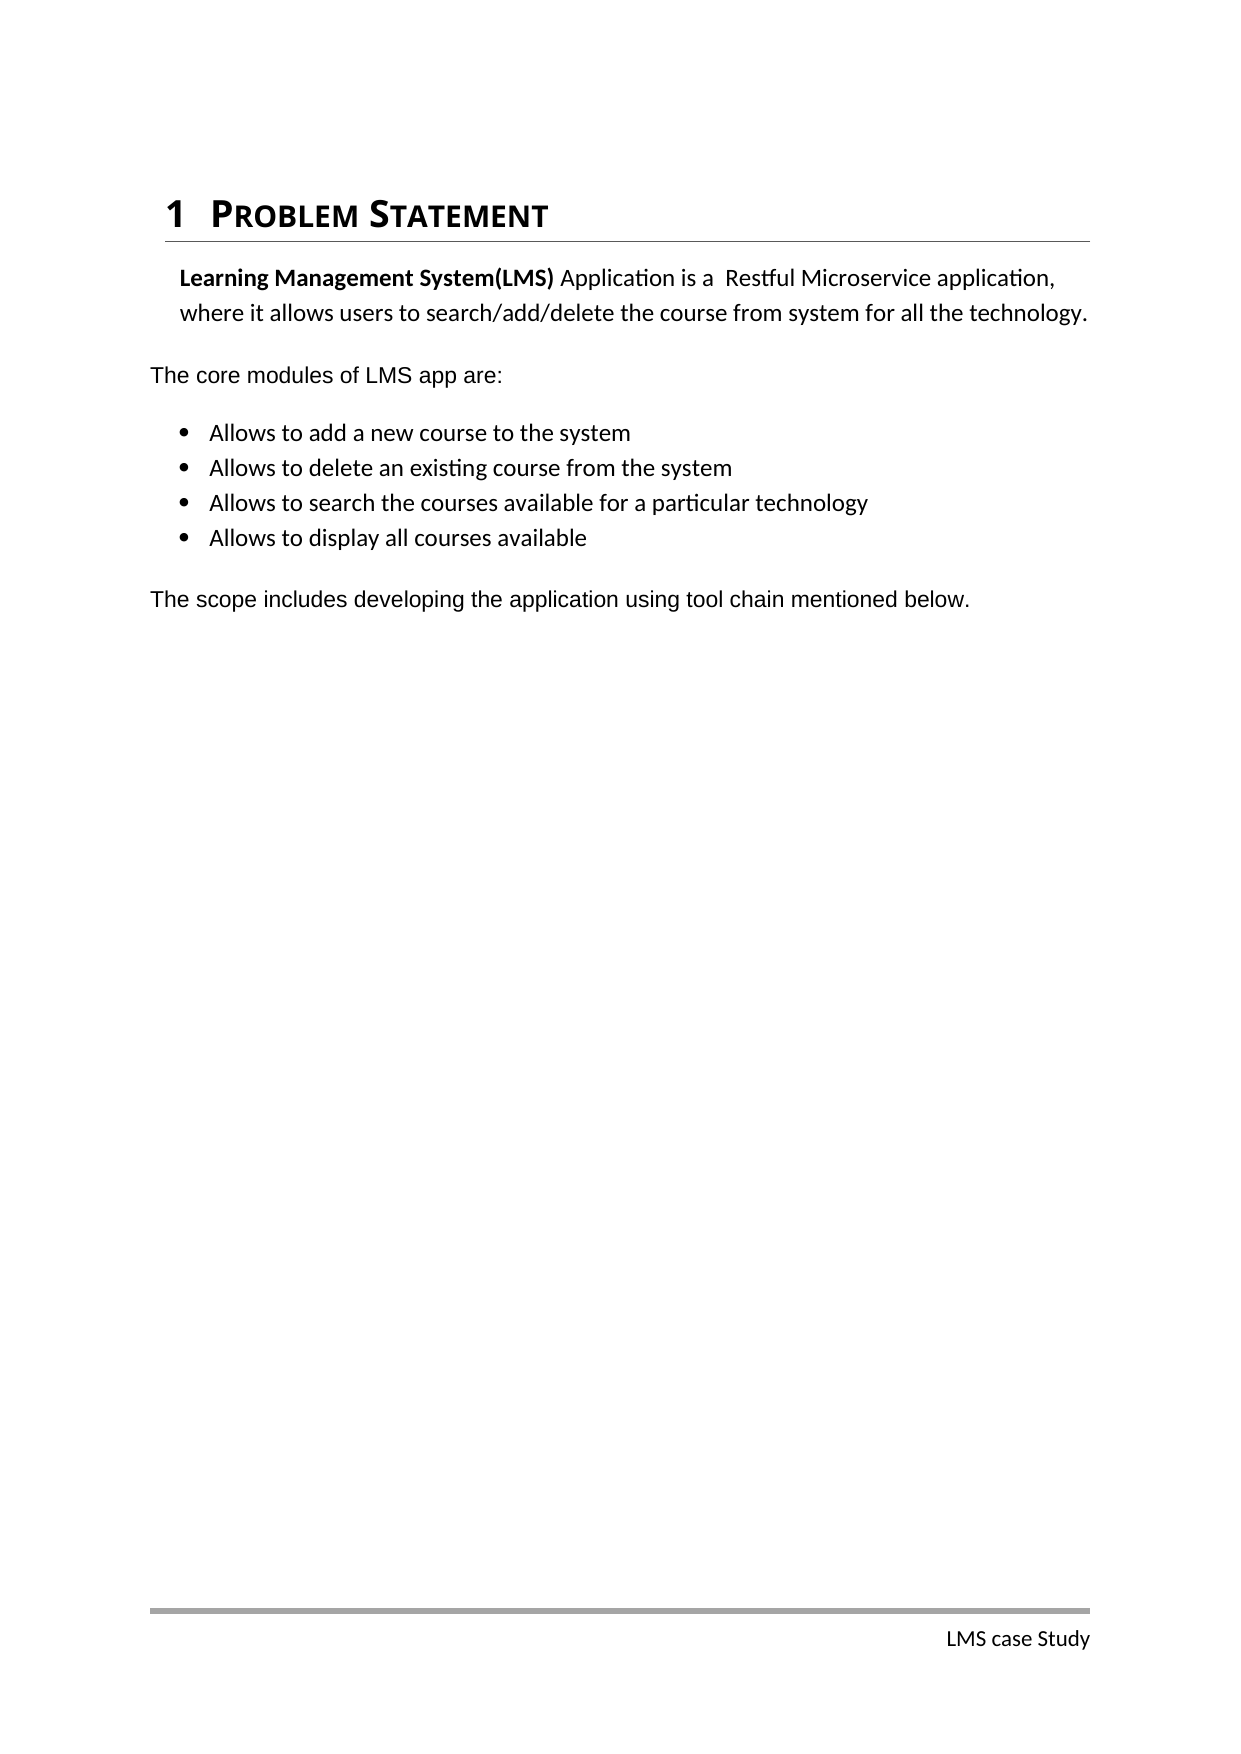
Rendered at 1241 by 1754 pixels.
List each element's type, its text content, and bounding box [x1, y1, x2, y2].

list Allows to delete an existing course from the system [179, 452, 1090, 483]
list Allows to display all courses available [179, 522, 1090, 553]
subtitle Problem Statement [165, 187, 1090, 241]
list Allows to search the courses available for a particular technology [179, 487, 1090, 518]
list Allows to add a new course to the system [179, 417, 1090, 448]
text The core modules of LMS app are: [150, 362, 1090, 388]
text The scope includes developing the application using tool chain mentioned below. [150, 586, 1090, 613]
text Learning Management System(LMS) Application is a Restful Microservice application, where it allows users to search/add/delete the course from system for all the technology. [179, 262, 1090, 328]
